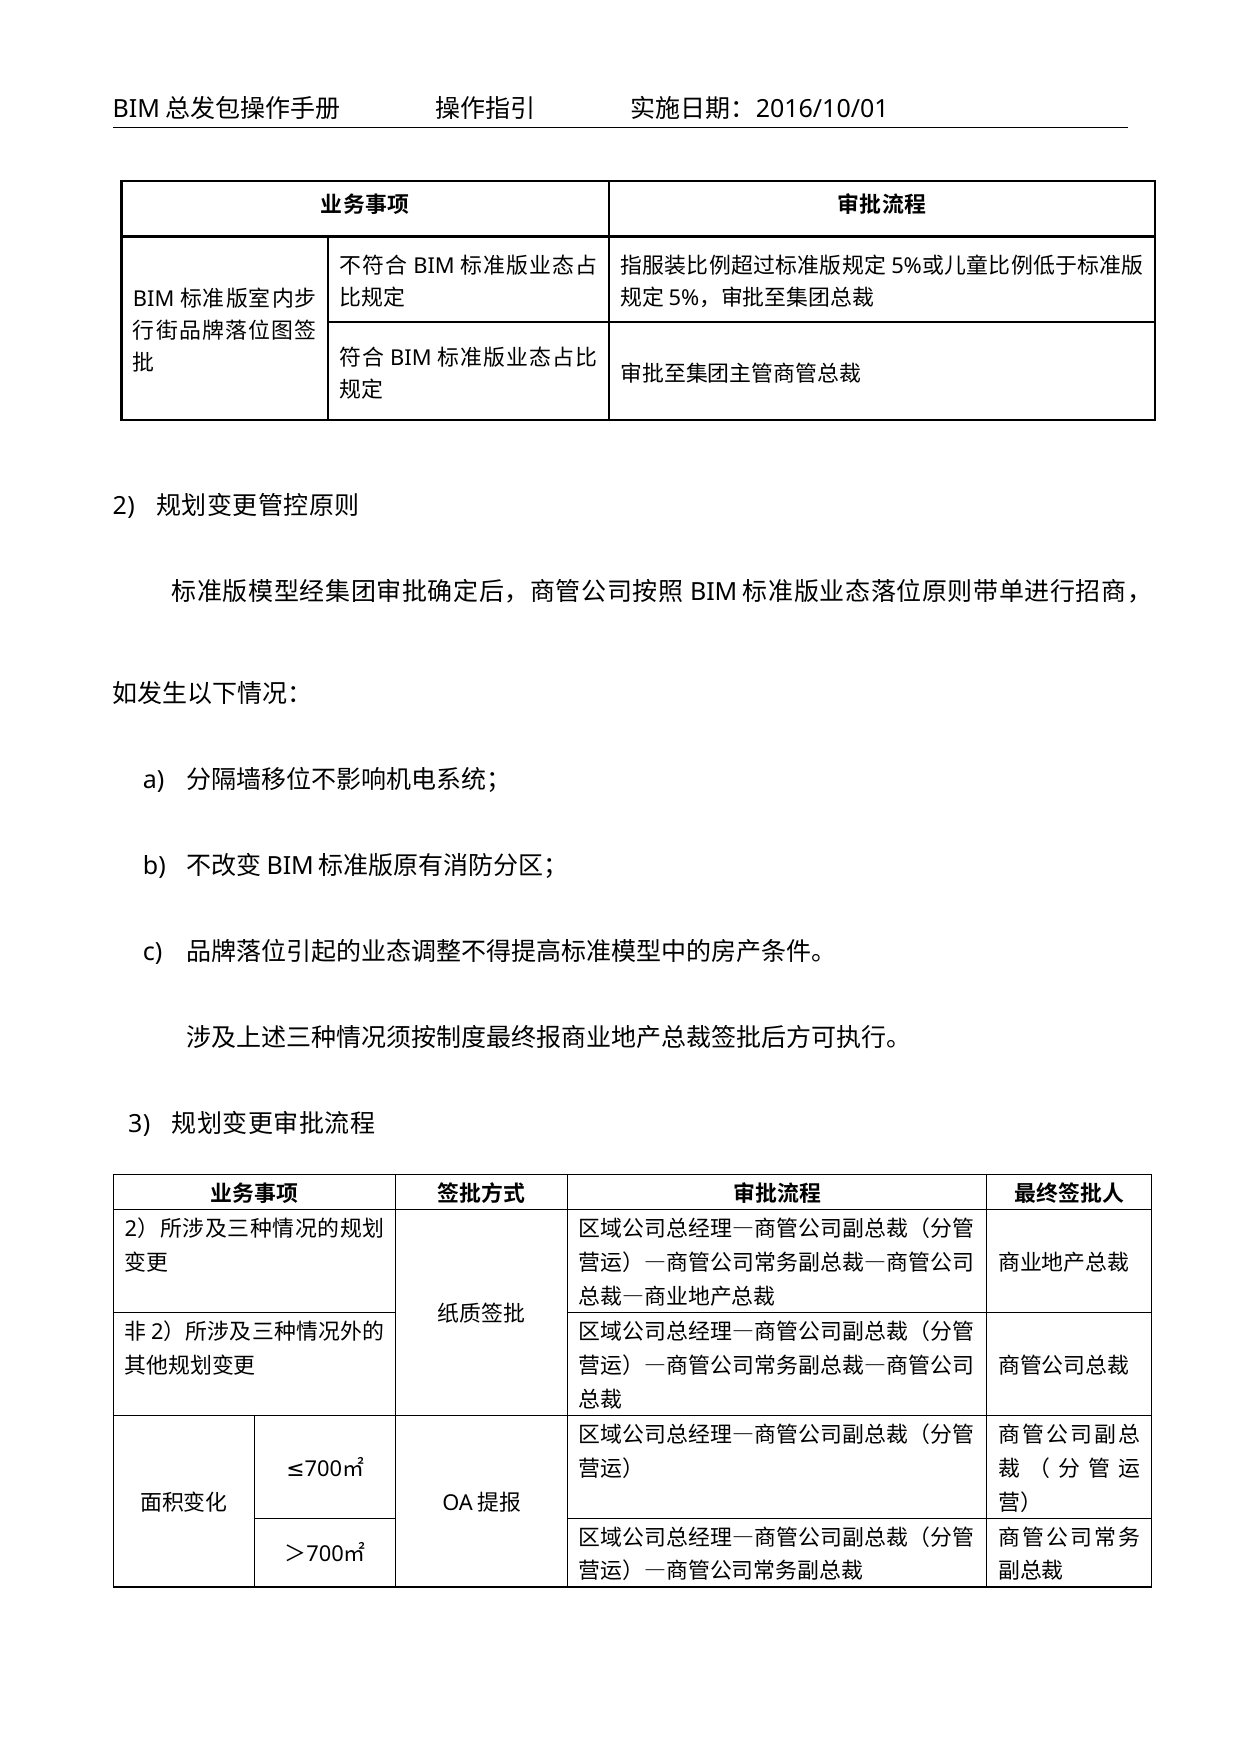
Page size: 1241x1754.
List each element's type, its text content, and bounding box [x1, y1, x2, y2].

list 分隔墙移位不影响机电系统； [143, 743, 1128, 811]
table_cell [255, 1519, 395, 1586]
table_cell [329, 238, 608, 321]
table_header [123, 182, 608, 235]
list 标准版模型经集团审批确定后，商管公司按照BIM标准版业态落位原则带单进行招商，如发生以下情况： [112, 556, 1128, 725]
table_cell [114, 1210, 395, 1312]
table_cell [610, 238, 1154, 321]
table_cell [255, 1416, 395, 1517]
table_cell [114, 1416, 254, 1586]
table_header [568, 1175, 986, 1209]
list 规划变更管控原则 [112, 164, 1128, 537]
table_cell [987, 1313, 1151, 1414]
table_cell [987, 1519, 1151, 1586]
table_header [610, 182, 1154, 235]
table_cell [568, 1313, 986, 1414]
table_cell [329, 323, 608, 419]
list 品牌落位引起的业态调整不得提高标准模型中的房产条件。 [143, 916, 1128, 983]
list 规划变更审批流程 [128, 1088, 1128, 1156]
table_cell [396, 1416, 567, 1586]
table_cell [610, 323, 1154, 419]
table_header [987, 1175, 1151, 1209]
text 涉及上述三种情况须按制度最终报商业地产总裁签批后方可执行。 [143, 1002, 1128, 1069]
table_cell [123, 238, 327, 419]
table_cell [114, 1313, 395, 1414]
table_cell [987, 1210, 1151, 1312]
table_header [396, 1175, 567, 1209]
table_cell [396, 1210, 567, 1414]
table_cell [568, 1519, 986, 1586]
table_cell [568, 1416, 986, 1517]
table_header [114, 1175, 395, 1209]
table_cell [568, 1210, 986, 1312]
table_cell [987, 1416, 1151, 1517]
list 不改变BIM标准版原有消防分区； [143, 829, 1128, 897]
